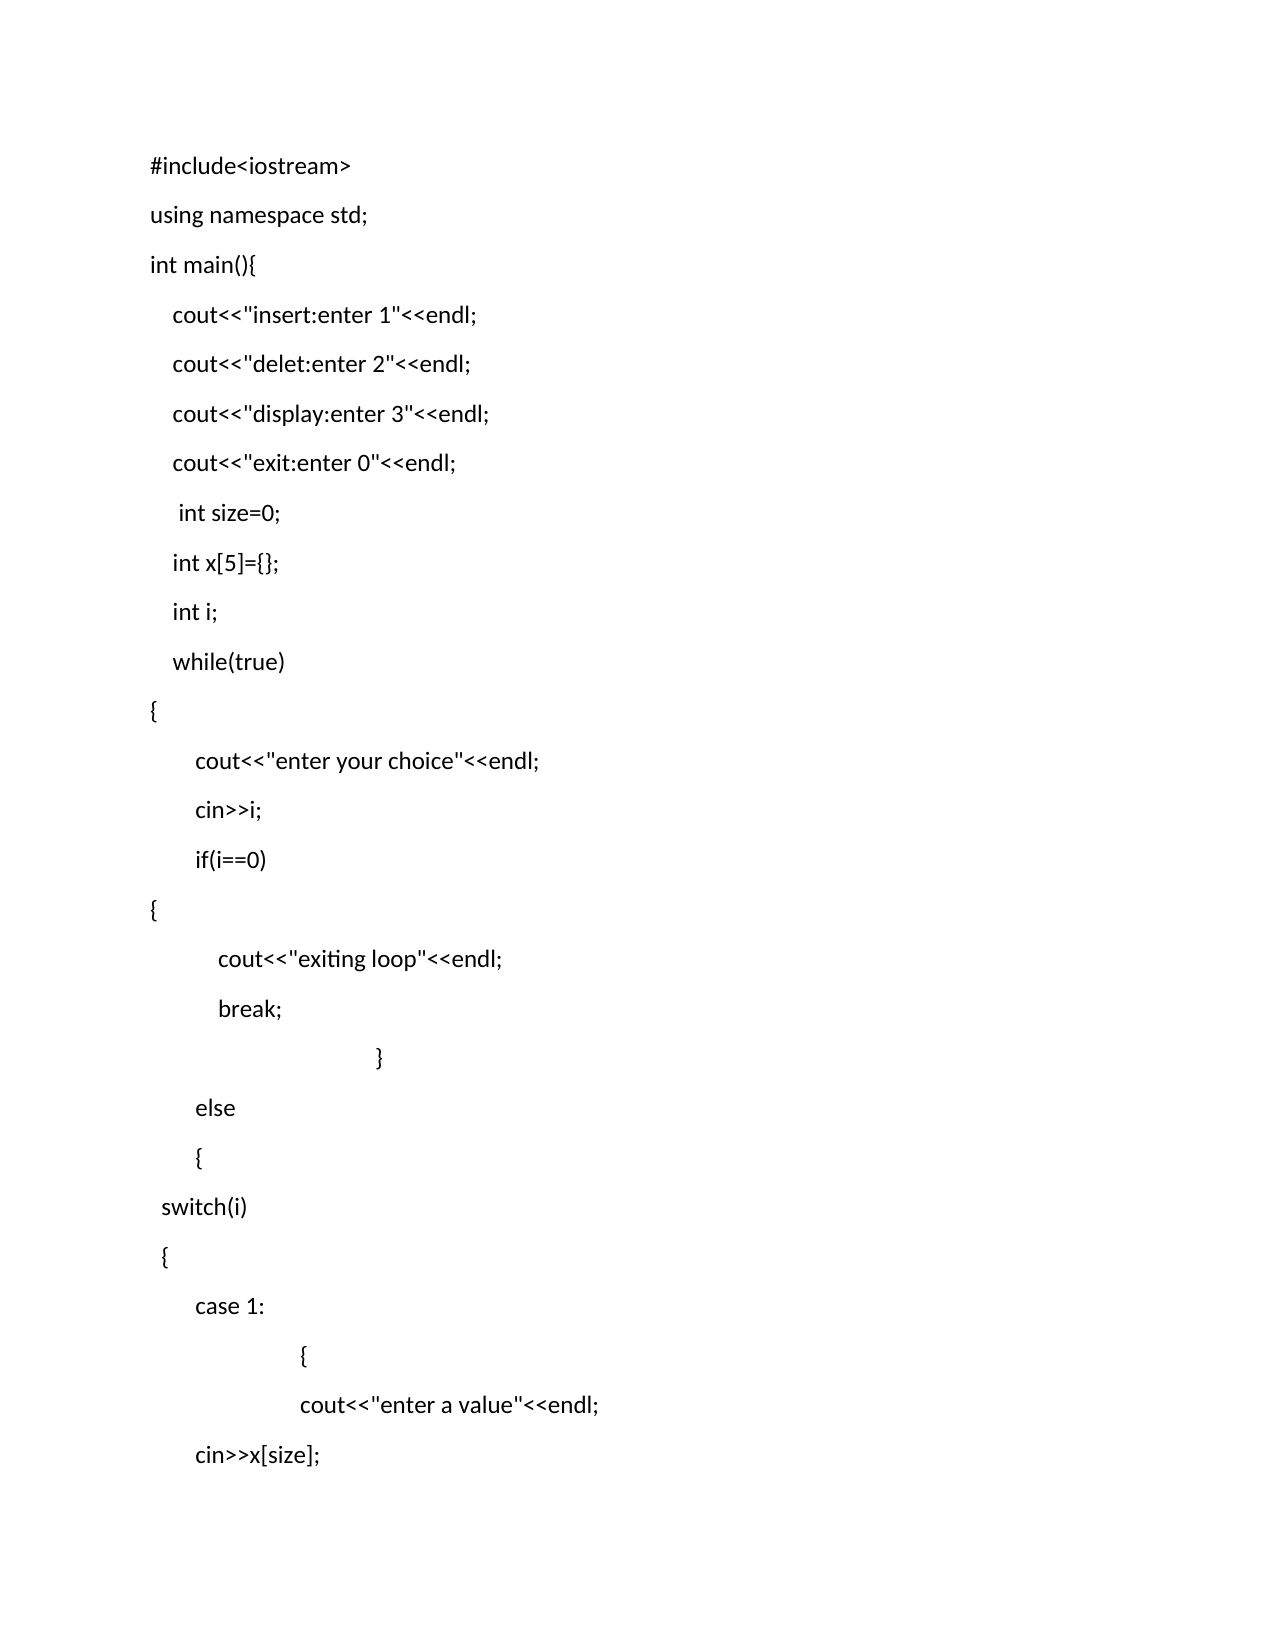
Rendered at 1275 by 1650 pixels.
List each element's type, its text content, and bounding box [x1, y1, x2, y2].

text switch(i) [150, 1191, 1125, 1222]
text cout<<"enter a value"<<endl; [150, 1389, 1125, 1420]
text cout<<"exit:enter 0"<<endl; [150, 447, 1125, 478]
text cout<<"enter your choice"<<endl; [150, 745, 1125, 776]
text { [150, 1340, 1125, 1371]
text { [150, 695, 1125, 726]
text int main(){ [150, 249, 1125, 280]
text } [150, 1042, 1125, 1073]
text case 1: [150, 1290, 1125, 1321]
text cout<<"display:enter 3"<<endl; [150, 398, 1125, 428]
text int i; [150, 596, 1125, 627]
text #include<iostream> [150, 150, 1125, 181]
text { [150, 894, 1125, 924]
text { [150, 1241, 1125, 1271]
text int size=0; [150, 497, 1125, 528]
text if(i==0) [150, 844, 1125, 875]
text cin>>i; [150, 794, 1125, 825]
text using namespace std; [150, 199, 1125, 230]
text cout<<"insert:enter 1"<<endl; [150, 299, 1125, 329]
text else [150, 1092, 1125, 1123]
text break; [150, 993, 1125, 1023]
text int x[5]={}; [150, 547, 1125, 577]
text cout<<"delet:enter 2"<<endl; [150, 348, 1125, 379]
text { [150, 1142, 1125, 1172]
text cin>>x[size]; [150, 1439, 1125, 1470]
text cout<<"exiting loop"<<endl; [150, 943, 1125, 974]
text while(true) [150, 646, 1125, 676]
